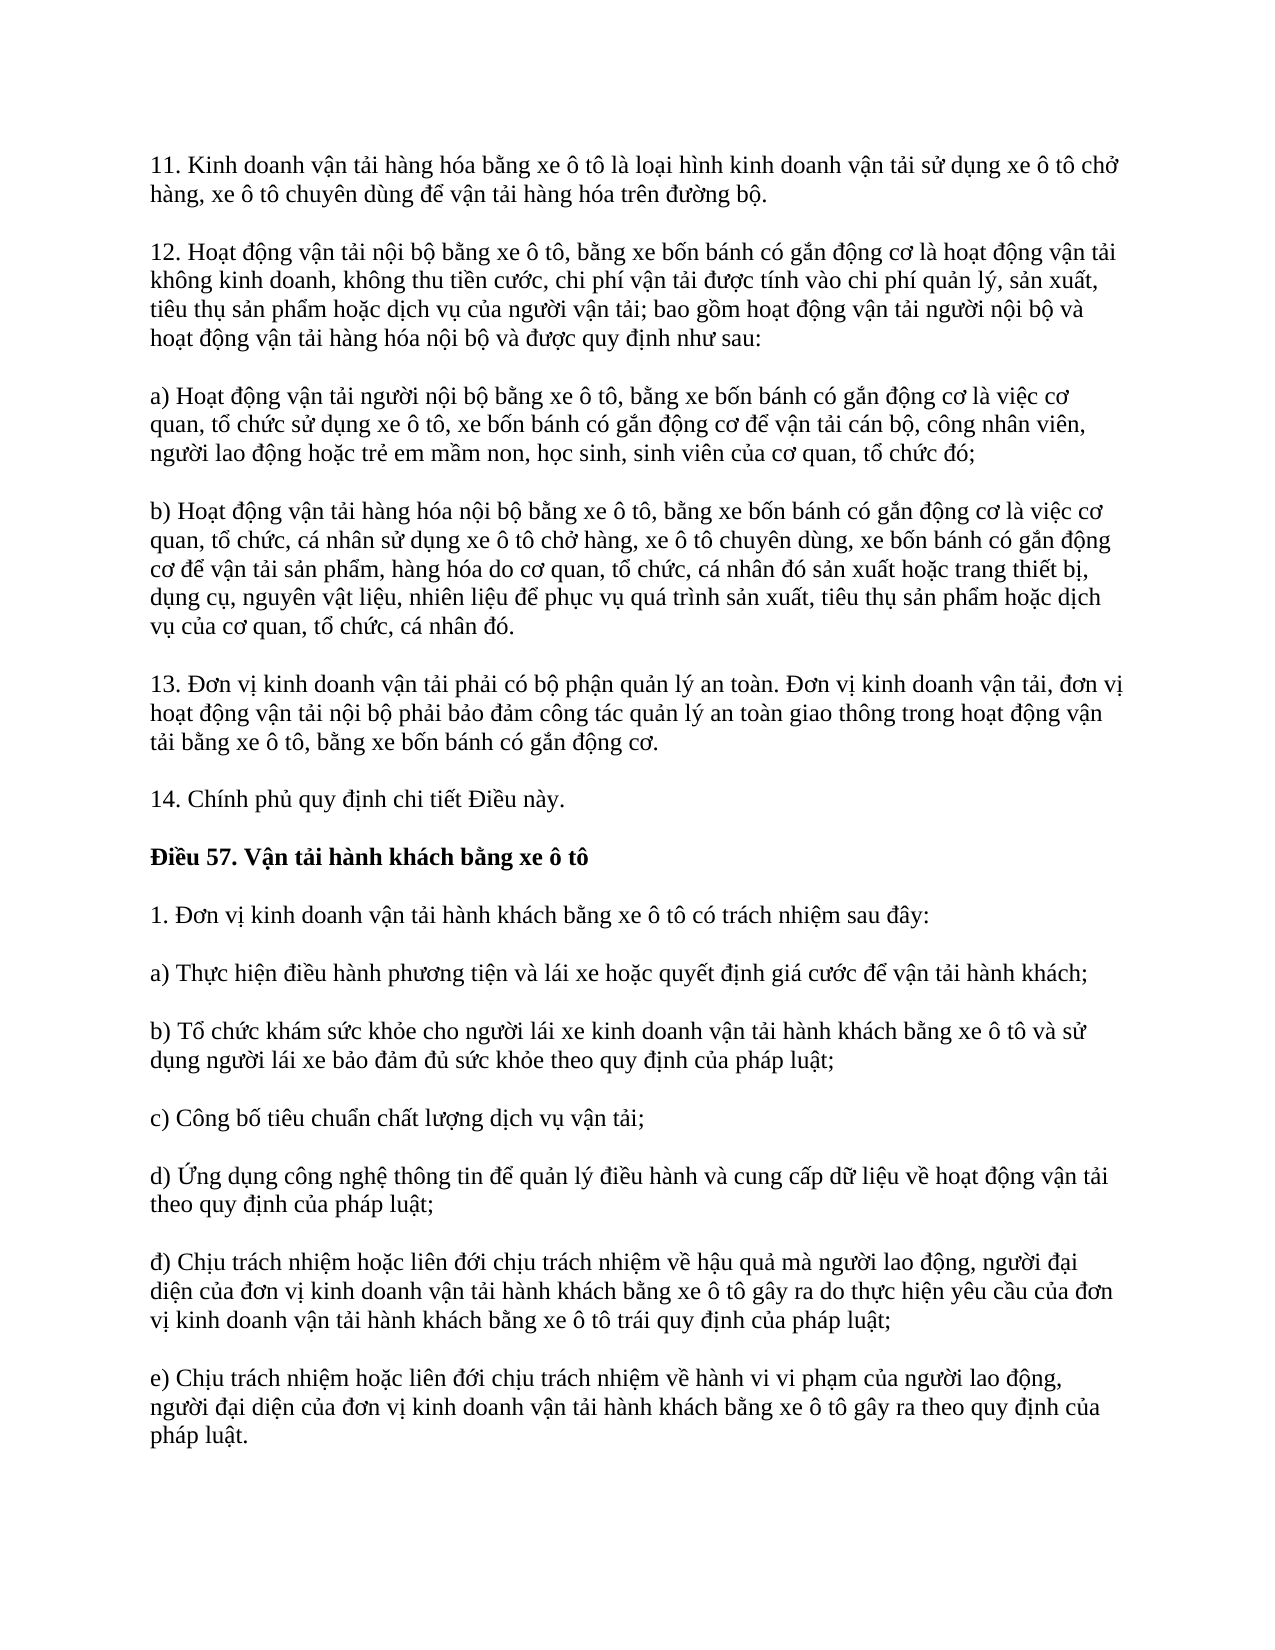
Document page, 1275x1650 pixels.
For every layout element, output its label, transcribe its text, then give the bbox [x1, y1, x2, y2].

text a) Hoạt động vận tải người nội bộ bằng xe ô tô, bằng xe bốn bánh có gắn động cơ là việc cơ quan, tổ chức sử dụng xe ô tô, xe bốn bánh có gắn động cơ để vận tải cán bộ, công nhân viên, người lao động hoặc trẻ em mầm non, học sinh, sinh viên của cơ quan, tổ chức đó; [150, 381, 1125, 467]
text Điều 57. Vận tải hành khách bằng xe ô tô [150, 842, 1125, 871]
text 1. Đơn vị kinh doanh vận tải hành khách bằng xe ô tô có trách nhiệm sau đây: [150, 900, 1125, 929]
text 13. Đơn vị kinh doanh vận tải phải có bộ phận quản lý an toàn. Đơn vị kinh doanh vận tải, đơn vị hoạt động vận tải nội bộ phải bảo đảm công tác quản lý an toàn giao thông trong hoạt động vận tải bằng xe ô tô, bằng xe bốn bánh có gắn động cơ. [150, 669, 1125, 755]
text 12. Hoạt động vận tải nội bộ bằng xe ô tô, bằng xe bốn bánh có gắn động cơ là hoạt động vận tải không kinh doanh, không thu tiền cước, chi phí vận tải được tính vào chi phí quản lý, sản xuất, tiêu thụ sản phẩm hoặc dịch vụ của người vận tải; bao gồm hoạt động vận tải người nội bộ và hoạt động vận tải hàng hóa nội bộ và được quy định như sau: [150, 237, 1125, 352]
text d) Ứng dụng công nghệ thông tin để quản lý điều hành và cung cấp dữ liệu về hoạt động vận tải theo quy định của pháp luật; [150, 1161, 1125, 1218]
text b) Hoạt động vận tải hàng hóa nội bộ bằng xe ô tô, bằng xe bốn bánh có gắn động cơ là việc cơ quan, tổ chức, cá nhân sử dụng xe ô tô chở hàng, xe ô tô chuyên dùng, xe bốn bánh có gắn động cơ để vận tải sản phẩm, hàng hóa do cơ quan, tổ chức, cá nhân đó sản xuất hoặc trang thiết bị, dụng cụ, nguyên vật liệu, nhiên liệu để phục vụ quá trình sản xuất, tiêu thụ sản phẩm hoặc dịch vụ của cơ quan, tổ chức, cá nhân đó. [150, 496, 1125, 640]
text b) Tổ chức khám sức khỏe cho người lái xe kinh doanh vận tải hành khách bằng xe ô tô và sử dụng người lái xe bảo đảm đủ sức khỏe theo quy định của pháp luật; [150, 1016, 1125, 1074]
text đ) Chịu trách nhiệm hoặc liên đới chịu trách nhiệm về hậu quả mà người lao động, người đại diện của đơn vị kinh doanh vận tải hành khách bằng xe ô tô gây ra do thực hiện yêu cầu của đơn vị kinh doanh vận tải hành khách bằng xe ô tô trái quy định của pháp luật; [150, 1247, 1125, 1334]
text 14. Chính phủ quy định chi tiết Điều này. [150, 784, 1125, 813]
text e) Chịu trách nhiệm hoặc liên đới chịu trách nhiệm về hành vi vi phạm của người lao động, người đại diện của đơn vị kinh doanh vận tải hành khách bằng xe ô tô gây ra theo quy định của pháp luật. [150, 1363, 1125, 1449]
text 11. Kinh doanh vận tải hàng hóa bằng xe ô tô là loại hình kinh doanh vận tải sử dụng xe ô tô chở hàng, xe ô tô chuyên dùng để vận tải hàng hóa trên đường bộ. [150, 150, 1125, 207]
text a) Thực hiện điều hành phương tiện và lái xe hoặc quyết định giá cước để vận tải hành khách; [150, 958, 1125, 987]
text c) Công bố tiêu chuẩn chất lượng dịch vụ vận tải; [150, 1103, 1125, 1132]
